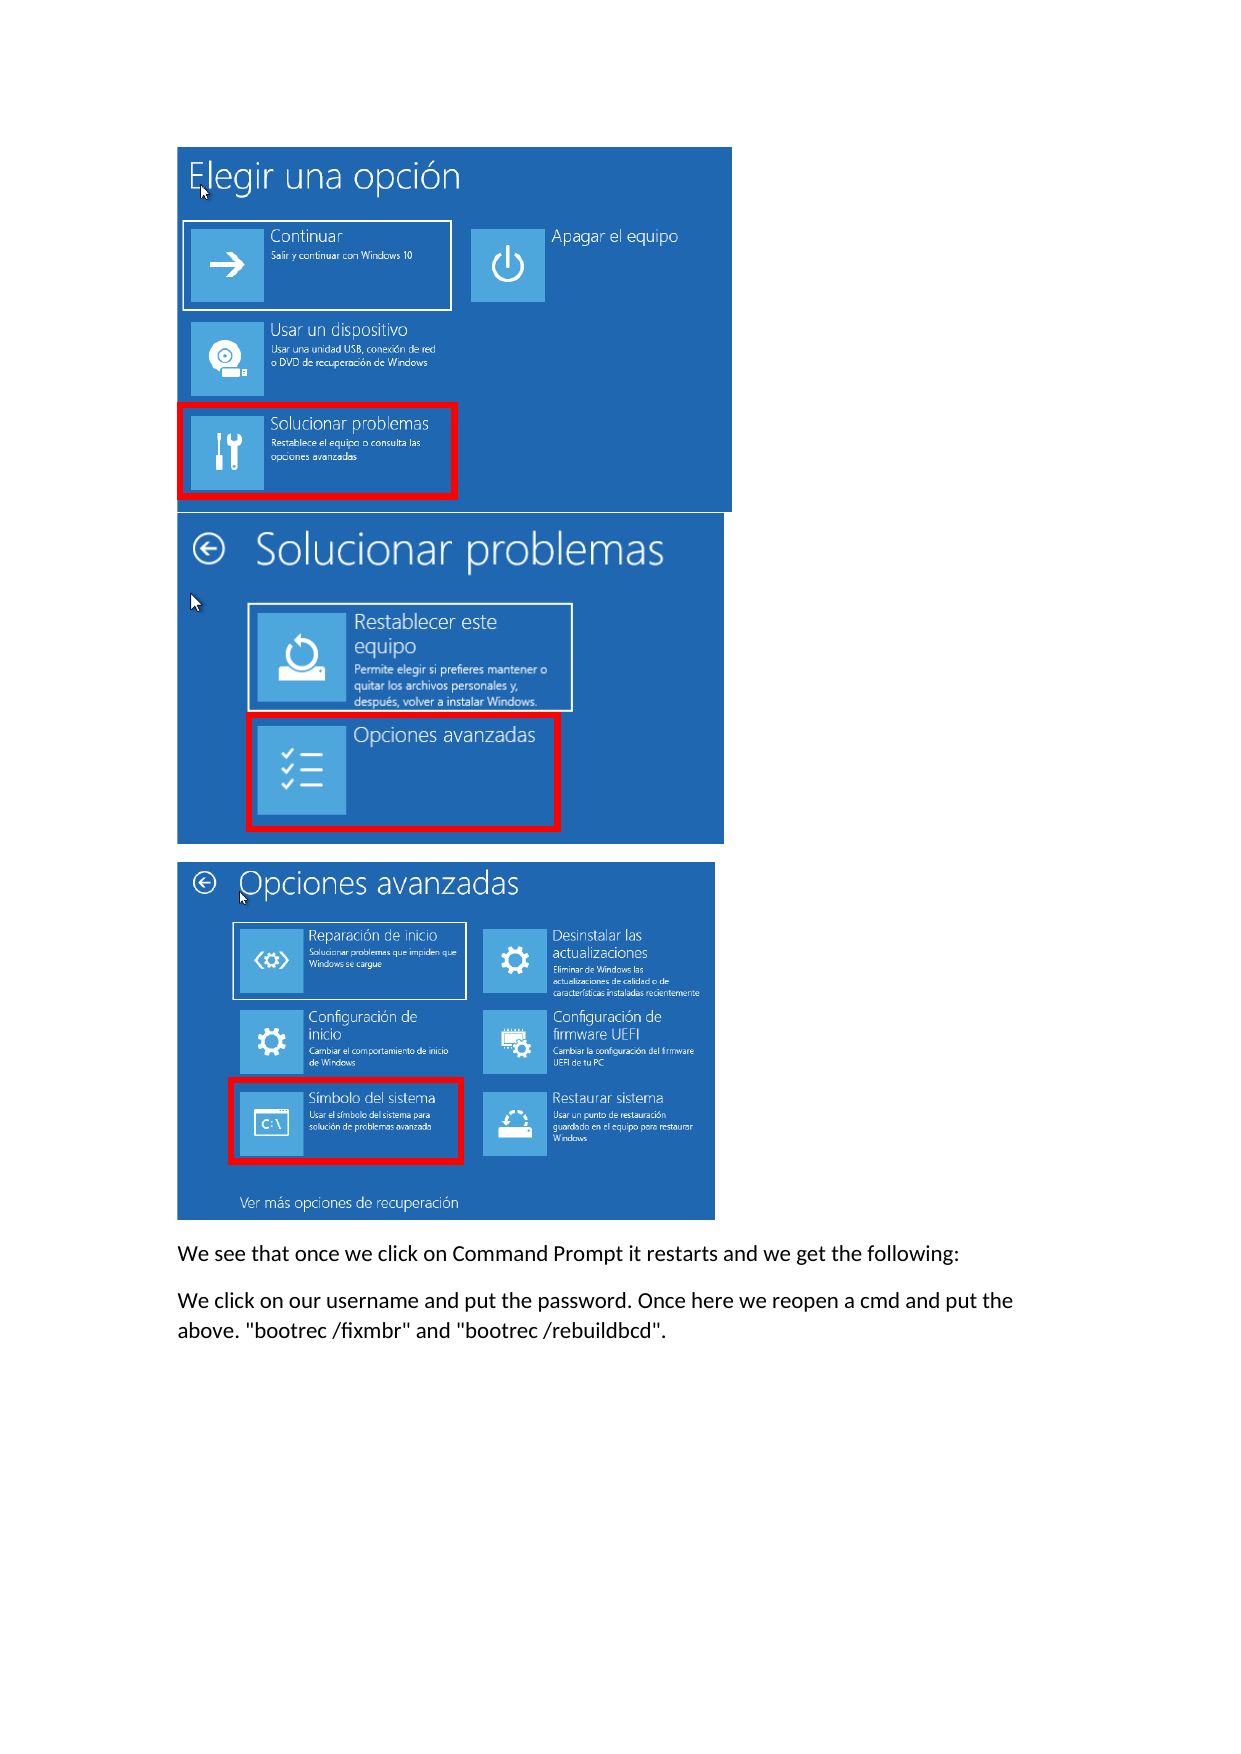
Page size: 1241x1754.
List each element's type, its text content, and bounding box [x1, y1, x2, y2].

text We see that once we click on Command Prompt it restarts and we get the following: [177, 1239, 1063, 1267]
picture [177, 513, 724, 844]
picture [183, 408, 451, 493]
picture [177, 862, 715, 1220]
text We click on our username and put the password. Once here we reopen a cmd and put the above. "bootrec /fixmbr" and "bootrec /rebuildbcd". [177, 1286, 1063, 1344]
picture [177, 147, 732, 512]
